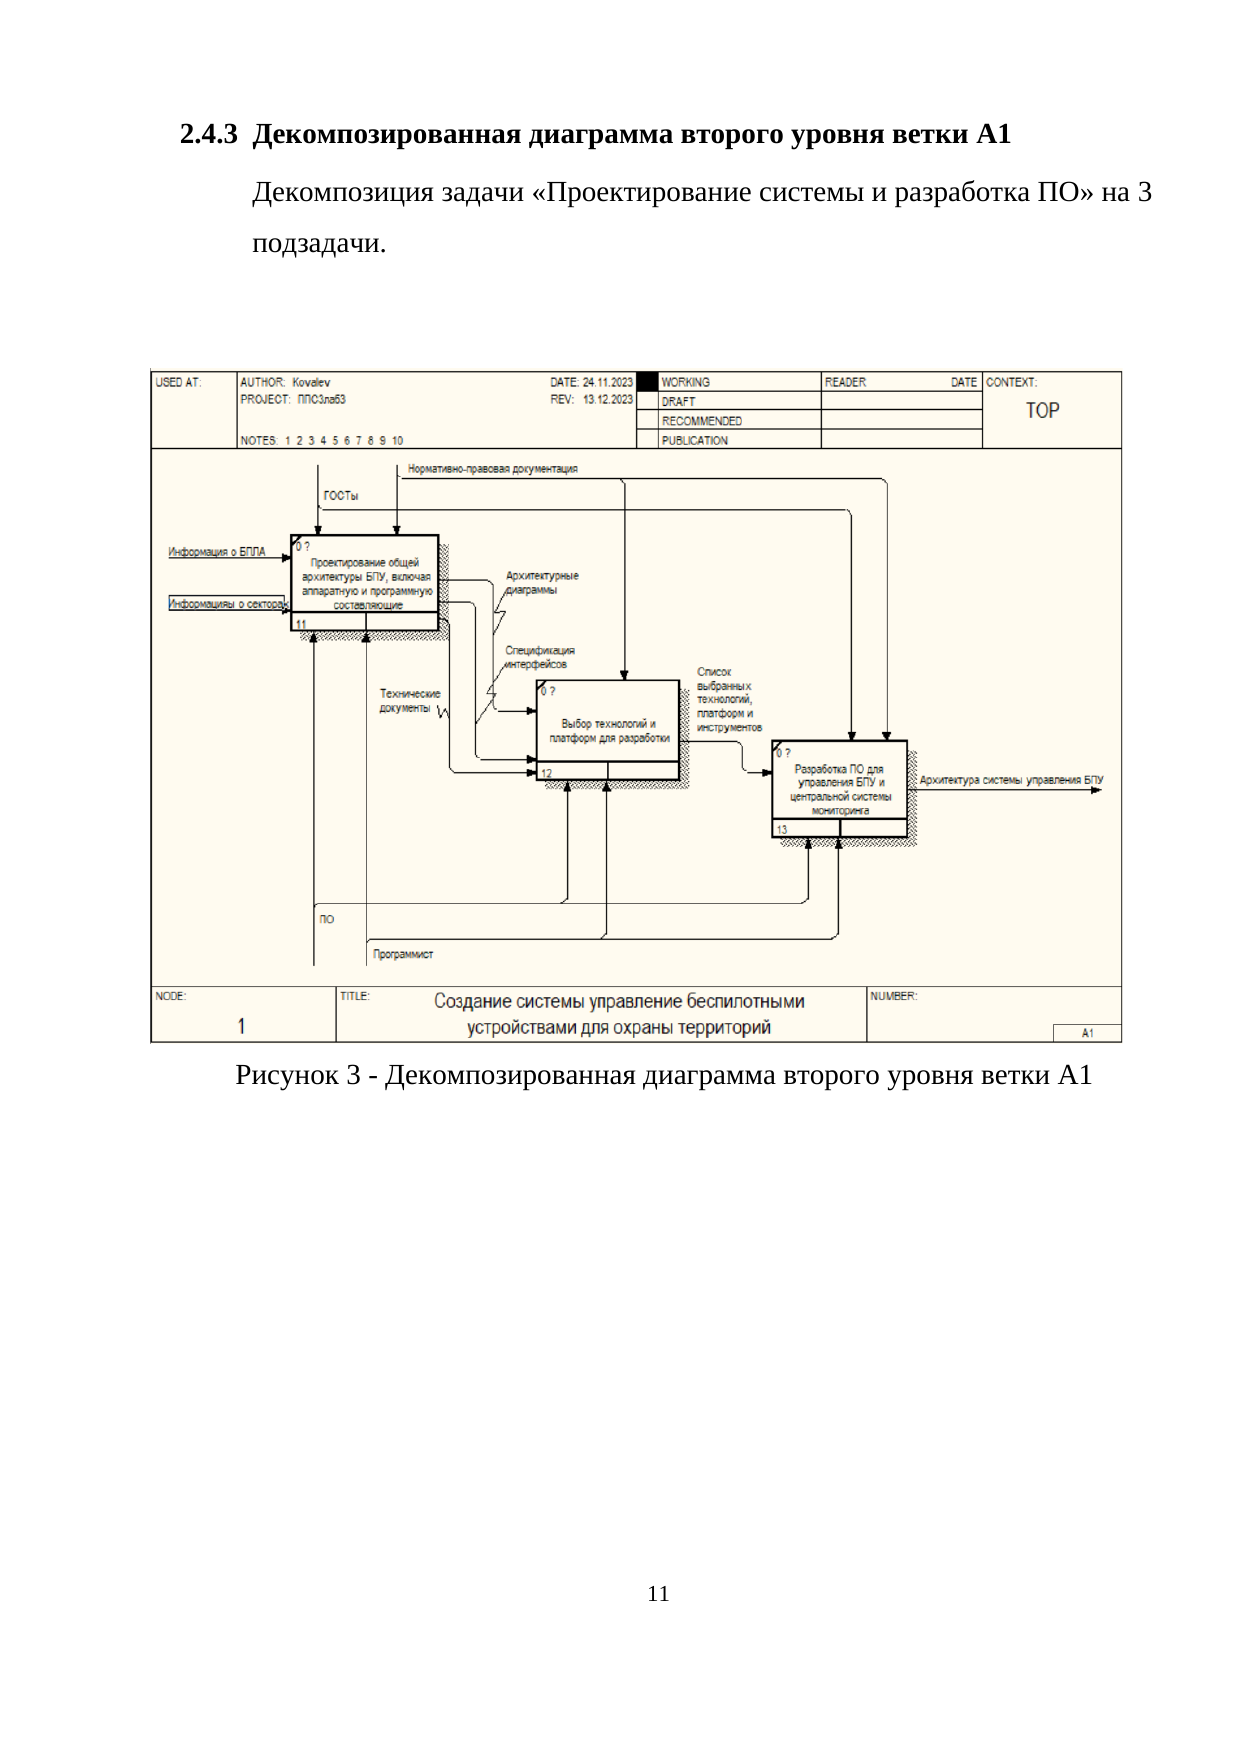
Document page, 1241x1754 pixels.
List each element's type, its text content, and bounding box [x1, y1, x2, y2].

text Рисунок 3 - Декомпозированная диаграмма второго уровня ветки A1 [150, 1057, 1179, 1091]
text Декомпозиция задачи «Проектирование системы и разработка ПО» на 3 подзадачи. [252, 174, 1205, 258]
picture [150, 368, 1123, 1044]
subtitle Декомпозированная диаграмма второго уровня ветки A1 [179, 116, 1205, 149]
